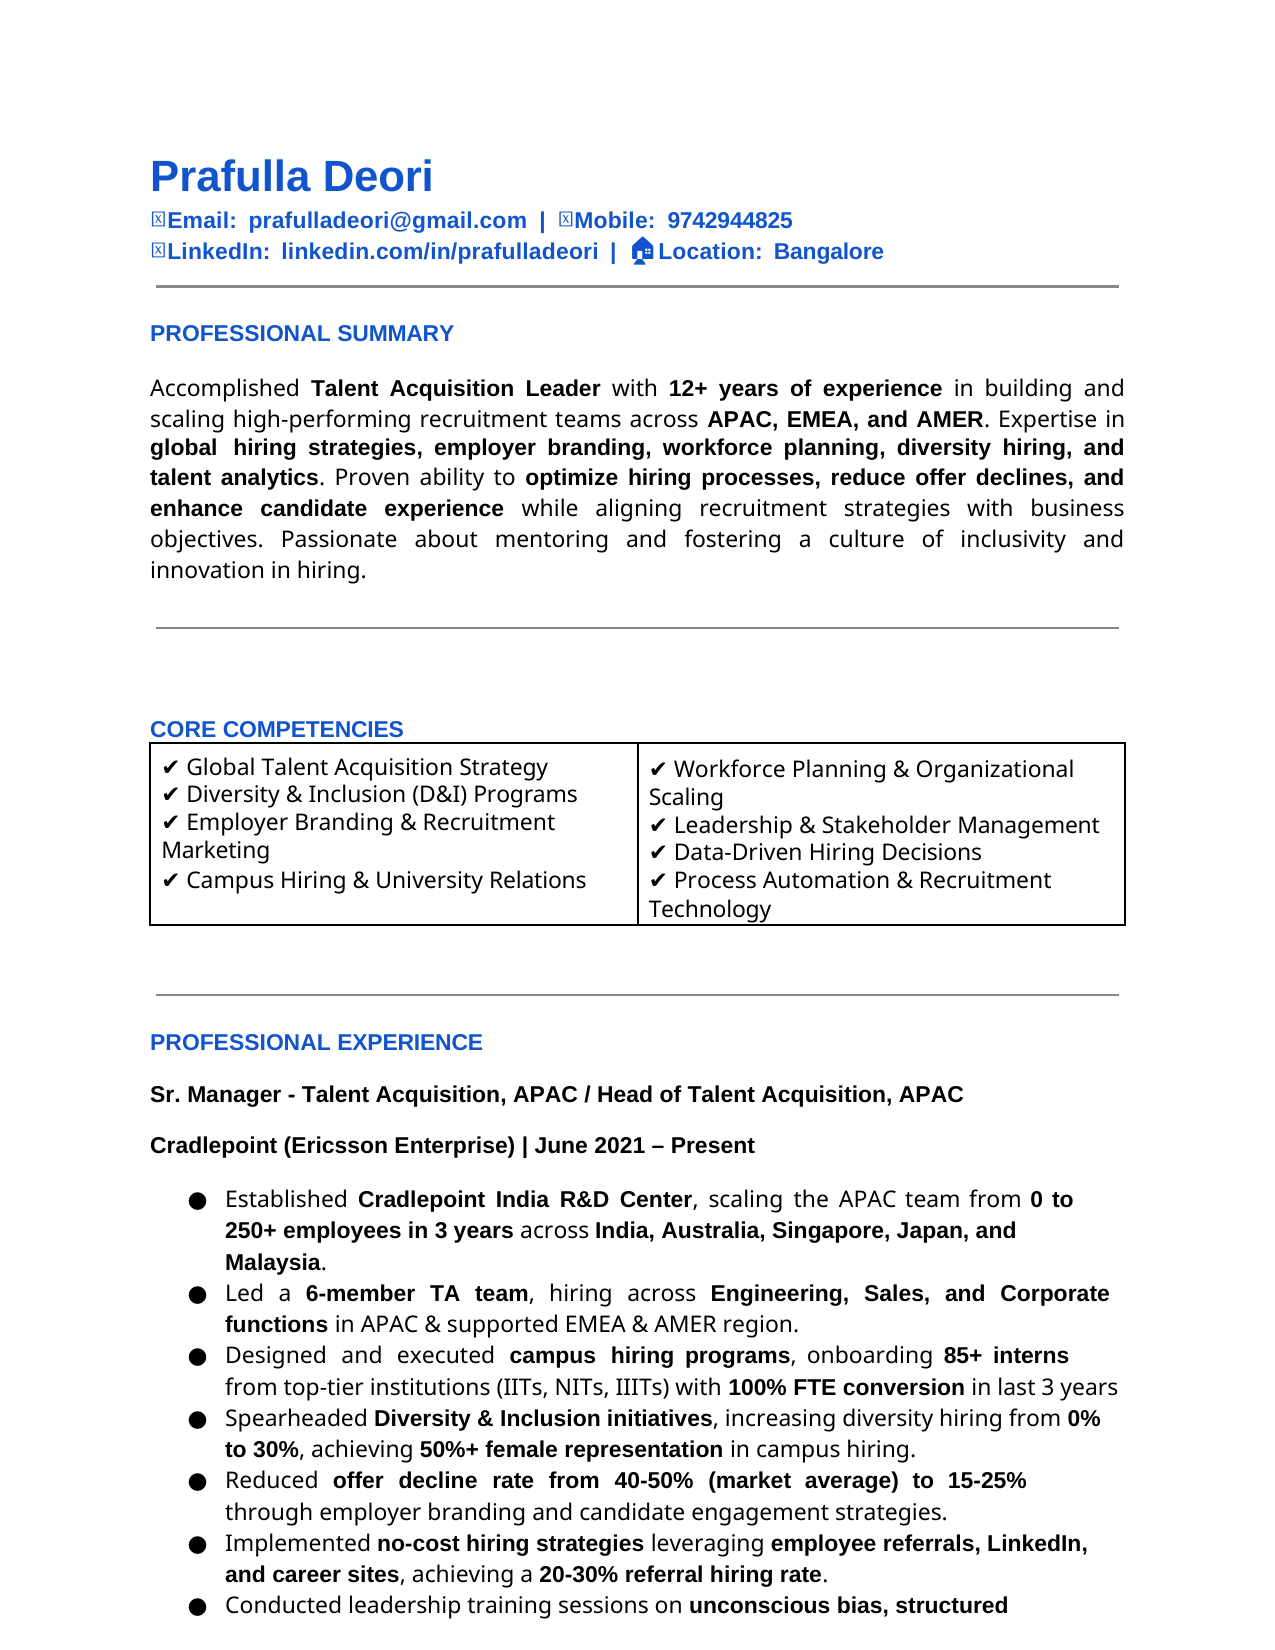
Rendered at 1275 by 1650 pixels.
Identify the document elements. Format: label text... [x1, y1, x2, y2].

list Led a 6-member TA team, hiring across Engineering, Sales, and Corporate functions in APAC & supported EMEA & AMER region. [187, 1277, 1124, 1339]
table_header ✔ Workforce Planning & Organizational Scaling ✔ Leadership & Stakeholder Management ✔ Data-Driven Hiring Decisions ✔ Process Automation & Recruitment Technology [639, 744, 1124, 924]
text 📧Email: prafulladeori@gmail.com | 📱Mobile: 9742944825 [150, 203, 1162, 234]
list Implemented no-cost hiring strategies leveraging employee referrals, LinkedIn, and career sites, achieving a 20-30% referral hiring rate. [187, 1527, 1124, 1589]
list Reduced offer decline rate from 40-50% (market average) to 15-25% through employer branding and candidate engagement strategies. [187, 1464, 1125, 1527]
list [187, 1589, 1124, 1621]
subtitle CORE COMPETENCIES [150, 716, 1162, 742]
text PROFESSIONAL EXPERIENCE [150, 1029, 1162, 1056]
table_header ✔ Global Talent Acquisition Strategy ✔ Diversity & Inclusion (D&I) Programs ✔ Employer Branding & Recruitment Marketing ✔ Campus Hiring & University Relations [151, 744, 637, 924]
text 🛜LinkedIn: linkedin.com/in/prafulladeori | 🏠Location: Bangalore [150, 234, 1162, 266]
list Established Cradlepoint India R&D Center, scaling the APAC team from 0 to 250+ employees in 3 years across India, Australia, Singapore, Japan, and Malaysia. [187, 1183, 1124, 1277]
list Designed and executed campus hiring programs, onboarding 85+ interns from top-tier institutions (IITs, NITs, IIITs) with 100% FTE conversion in last 3 years [187, 1339, 1125, 1402]
list Spearheaded Diversity & Inclusion initiatives, increasing diversity hiring from 0% to 30%, achieving 50%+ female representation in campus hiring. [187, 1402, 1125, 1464]
subtitle PROFESSIONAL SUMMARY [150, 320, 1162, 347]
text Sr. Manager - Talent Acquisition, APAC / Head of Talent Acquisition, APAC Cradlepoint (Ericsson Enterprise) | June 2021 – Present [150, 1081, 1076, 1158]
title Prafulla Deori [150, 150, 1162, 200]
text Accomplished Talent Acquisition Leader with 12+ years of experience in building and scaling high-performing recruitment teams across APAC, EMEA, and AMER. Expertise in global hiring strategies, employer branding, workforce planning, diversity hiring, and talent analytics. Proven ability to optimize hiring processes, reduce offer declines, and enhance candidate experience while aligning recruitment strategies with business objectives. Passionate about mentoring and fostering a culture of inclusivity and innovation in hiring. [150, 372, 1125, 586]
